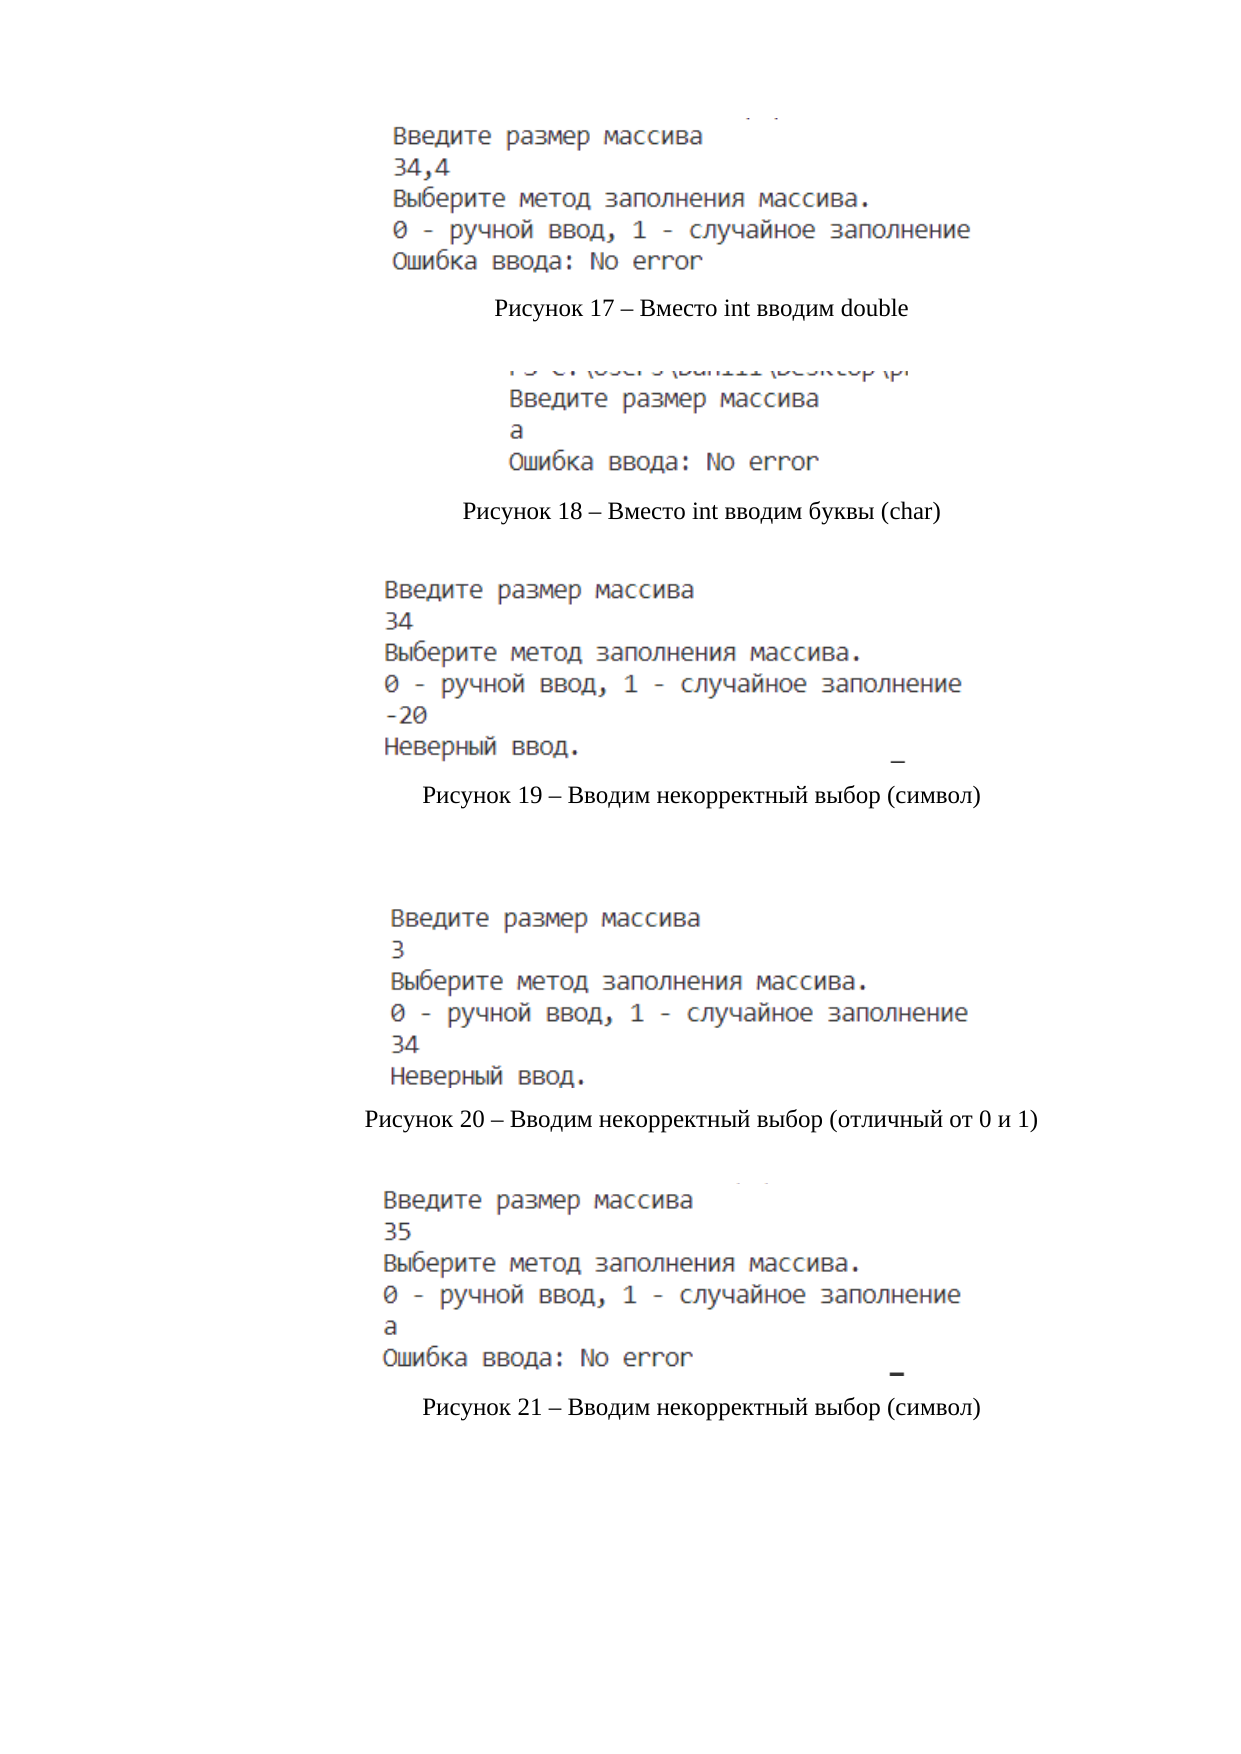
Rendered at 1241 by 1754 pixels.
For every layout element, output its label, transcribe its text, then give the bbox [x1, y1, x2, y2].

text Рисунок 20 – Вводим некорректный выбор (отличный от 0 и 1) [177, 1104, 1152, 1133]
picture [495, 371, 908, 480]
text Рисунок 19 – Вводим некорректный выбор (символ) [177, 780, 1152, 808]
picture [372, 1183, 1031, 1376]
picture [356, 575, 1046, 763]
text Рисунок 21 ‎– Вводим некорректный выбор (символ) [177, 1392, 1152, 1421]
text Рисунок 18 – Вместо int вводим буквы (char) [177, 496, 1152, 525]
picture [381, 909, 1021, 1088]
picture [388, 118, 1014, 276]
text Рисунок 17 – Вместо int вводим double [177, 293, 1152, 321]
